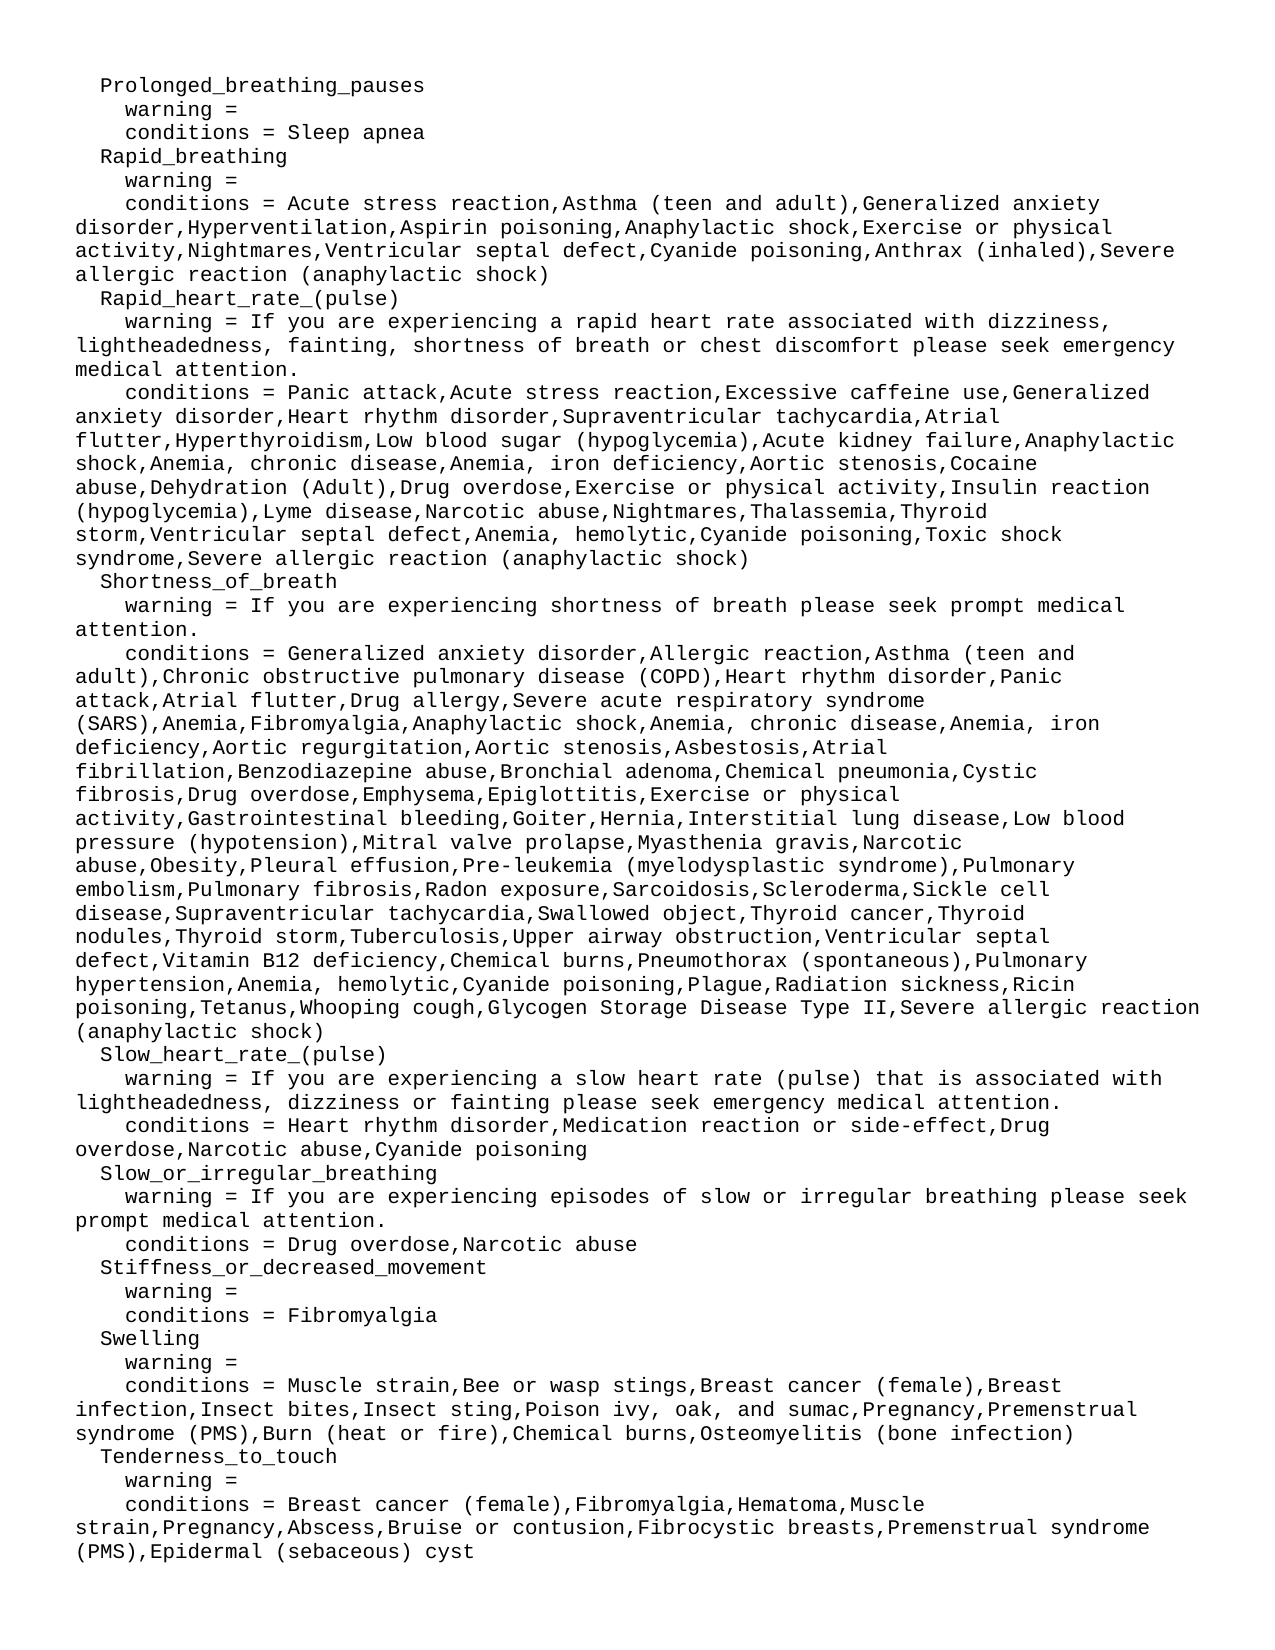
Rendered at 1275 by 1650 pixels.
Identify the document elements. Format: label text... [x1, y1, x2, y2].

text Prolonged_breathing_pauses warning = conditions = Sleep apnea [75, 75, 1200, 146]
text Rapid_heart_rate_(pulse) warning = If you are experiencing a rapid heart rate associated with dizziness, lightheadedness, fainting, shortness of breath or chest discomfort please seek emergency medical attention. conditions = Panic attack,Acute stress reaction,Excessive caffeine use,Generalized anxiety disorder,Heart rhythm disorder,Supraventricular tachycardia,Atrial flutter,Hyperthyroidism,Low blood sugar (hypoglycemia),Acute kidney failure,Anaphylactic shock,Anemia, chronic disease,Anemia, iron deficiency,Aortic stenosis,Cocaine abuse,Dehydration (Adult),Drug overdose,Exercise or physical activity,Insulin reaction (hypoglycemia),Lyme disease,Narcotic abuse,Nightmares,Thalassemia,Thyroid storm,Ventricular septal defect,Anemia, hemolytic,Cyanide poisoning,Toxic shock syndrome,Severe allergic reaction (anaphylactic shock) [75, 288, 1200, 572]
text Rapid_breathing warning = conditions = Acute stress reaction,Asthma (teen and adult),Generalized anxiety disorder,Hyperventilation,Aspirin poisoning,Anaphylactic shock,Exercise or physical activity,Nightmares,Ventricular septal defect,Cyanide poisoning,Anthrax (inhaled),Severe allergic reaction (anaphylactic shock) [75, 146, 1200, 288]
text Tenderness_to_touch warning = conditions = Breast cancer (female),Fibromyalgia,Hematoma,Muscle strain,Pregnancy,Abscess,Bruise or contusion,Fibrocystic breasts,Premenstrual syndrome (PMS),Epidermal (sebaceous) cyst [75, 1446, 1200, 1565]
text Shortness_of_breath warning = If you are experiencing shortness of breath please seek prompt medical attention. conditions = Generalized anxiety disorder,Allergic reaction,Asthma (teen and adult),Chronic obstructive pulmonary disease (COPD),Heart rhythm disorder,Panic attack,Atrial flutter,Drug allergy,Severe acute respiratory syndrome (SARS),Anemia,Fibromyalgia,Anaphylactic shock,Anemia, chronic disease,Anemia, iron deficiency,Aortic regurgitation,Aortic stenosis,Asbestosis,Atrial fibrillation,Benzodiazepine abuse,Bronchial adenoma,Chemical pneumonia,Cystic fibrosis,Drug overdose,Emphysema,Epiglottitis,Exercise or physical activity,Gastrointestinal bleeding,Goiter,Hernia,Interstitial lung disease,Low blood pressure (hypotension),Mitral valve prolapse,Myasthenia gravis,Narcotic abuse,Obesity,Pleural effusion,Pre-leukemia (myelodysplastic syndrome),Pulmonary embolism,Pulmonary fibrosis,Radon exposure,Sarcoidosis,Scleroderma,Sickle cell disease,Supraventricular tachycardia,Swallowed object,Thyroid cancer,Thyroid nodules,Thyroid storm,Tuberculosis,Upper airway obstruction,Ventricular septal defect,Vitamin B12 deficiency,Chemical burns,Pneumothorax (spontaneous),Pulmonary hypertension,Anemia, hemolytic,Cyanide poisoning,Plague,Radiation sickness,Ricin poisoning,Tetanus,Whooping cough,Glycogen Storage Disease Type II,Severe allergic reaction (anaphylactic shock) [75, 572, 1200, 1044]
text Slow_or_irregular_breathing warning = If you are experiencing episodes of slow or irregular breathing please seek prompt medical attention. conditions = Drug overdose,Narcotic abuse [75, 1163, 1200, 1257]
text Slow_heart_rate_(pulse) warning = If you are experiencing a slow heart rate (pulse) that is associated with lightheadedness, dizziness or fainting please seek emergency medical attention. conditions = Heart rhythm disorder,Medication reaction or side-effect,Drug overdose,Narcotic abuse,Cyanide poisoning [75, 1044, 1200, 1163]
text Swelling warning = conditions = Muscle strain,Bee or wasp stings,Breast cancer (female),Breast infection,Insect bites,Insect sting,Poison ivy, oak, and sumac,Pregnancy,Premenstrual syndrome (PMS),Burn (heat or fire),Chemical burns,Osteomyelitis (bone infection) [75, 1328, 1200, 1446]
text Stiffness_or_decreased_movement warning = conditions = Fibromyalgia [75, 1257, 1200, 1328]
